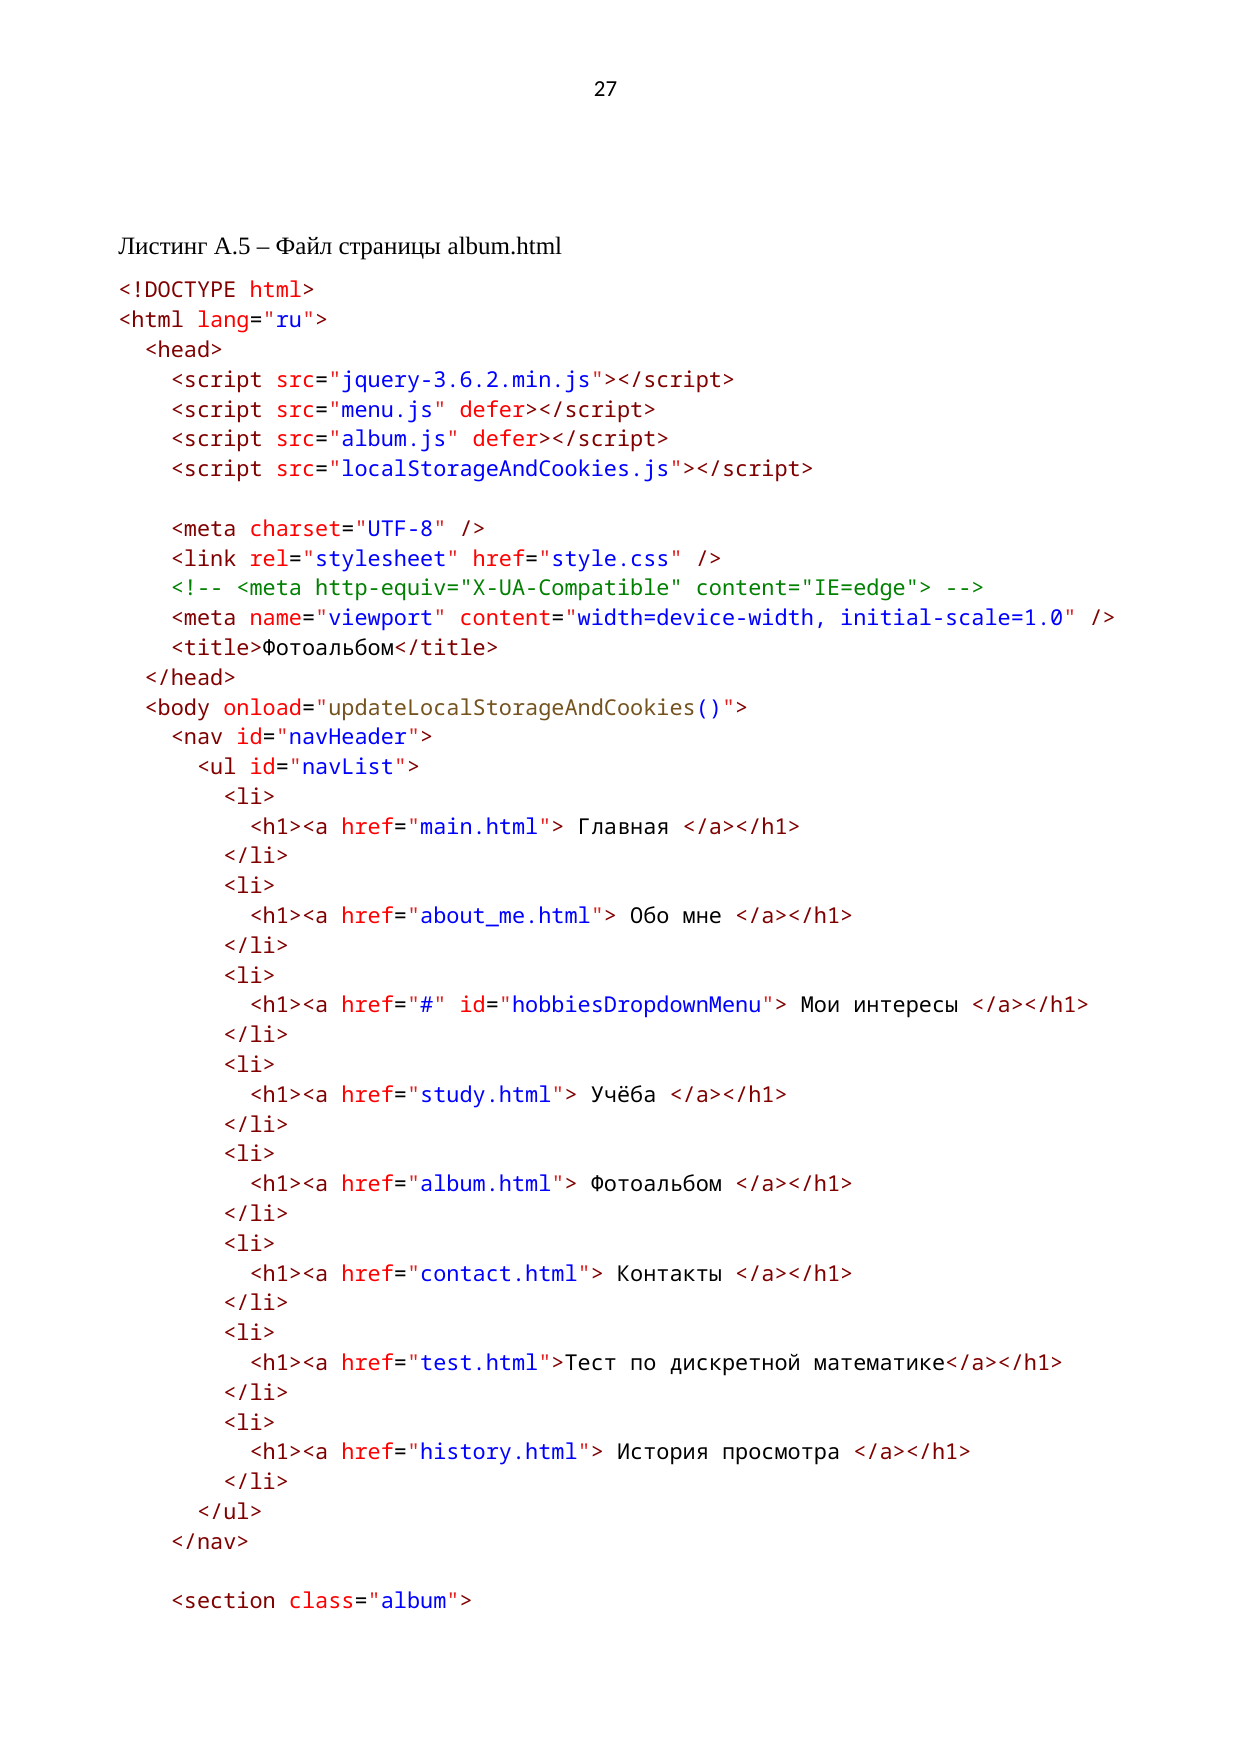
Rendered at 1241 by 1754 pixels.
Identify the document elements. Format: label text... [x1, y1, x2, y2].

text <li> [118, 870, 1152, 900]
text <ul id="navList"> [118, 751, 1152, 781]
text <li> [118, 1406, 1152, 1436]
text <body onload="updateLocalStorageAndCookies()"> [118, 691, 1152, 721]
text <h1><a href="main.html"> Главная </a></h1> [118, 811, 1152, 840]
text <h1><a href="study.html"> Учёба </a></h1> [118, 1079, 1152, 1108]
text Листинг А.5 – Файл страницы album.html [118, 231, 1152, 260]
text </ul> [118, 1496, 1152, 1526]
text <script src="menu.js" defer></script> [118, 393, 1152, 423]
text </li> [118, 1377, 1152, 1406]
text <script src="localStorageAndCookies.js"></script> [118, 453, 1152, 483]
text </li> [118, 930, 1152, 959]
text <h1><a href="#" id="hobbiesDropdownMenu"> Мои интересы </a></h1> [118, 989, 1152, 1019]
text </li> [118, 840, 1152, 870]
text <h1><a href="about_me.html"> Обо мне </a></h1> [118, 900, 1152, 930]
text <li> [118, 1049, 1152, 1079]
text </li> [118, 1108, 1152, 1138]
text </li> [118, 1019, 1152, 1049]
text <script src="album.js" defer></script> [118, 423, 1152, 453]
text <h1><a href="history.html"> История просмотра </a></h1> [118, 1436, 1152, 1466]
text <nav id="navHeader"> [118, 721, 1152, 751]
text </head> [118, 662, 1152, 691]
text <head> [118, 334, 1152, 364]
text <li> [118, 1228, 1152, 1257]
text <script src="jquery-3.6.2.min.js"></script> [118, 364, 1152, 393]
text <li> [118, 1317, 1152, 1347]
text </li> [118, 1198, 1152, 1228]
text <html lang="ru"> [118, 304, 1152, 334]
text <section class="album"> [118, 1585, 1152, 1615]
text <!-- <meta http-equiv="X-UA-Compatible" content="IE=edge"> --> [118, 572, 1152, 602]
text <!DOCTYPE html> [118, 274, 1152, 304]
text <h1><a href="contact.html"> Контакты </a></h1> [118, 1257, 1152, 1287]
text </li> [118, 1287, 1152, 1317]
text <li> [118, 959, 1152, 989]
text <link rel="stylesheet" href="style.css" /> [118, 542, 1152, 572]
text <title>Фотоальбом</title> [118, 632, 1152, 662]
text </nav> [118, 1526, 1152, 1555]
text </li> [118, 1466, 1152, 1496]
text <h1><a href="album.html"> Фотоальбом </a></h1> [118, 1168, 1152, 1198]
text <li> [118, 781, 1152, 811]
text <li> [118, 1138, 1152, 1168]
text <h1><a href="test.html">Тест по дискретной математике</a></h1> [118, 1347, 1152, 1377]
text <meta name="viewport" content="width=device-width, initial-scale=1.0" /> [118, 602, 1152, 632]
text <meta charset="UTF-8" /> [118, 513, 1152, 542]
